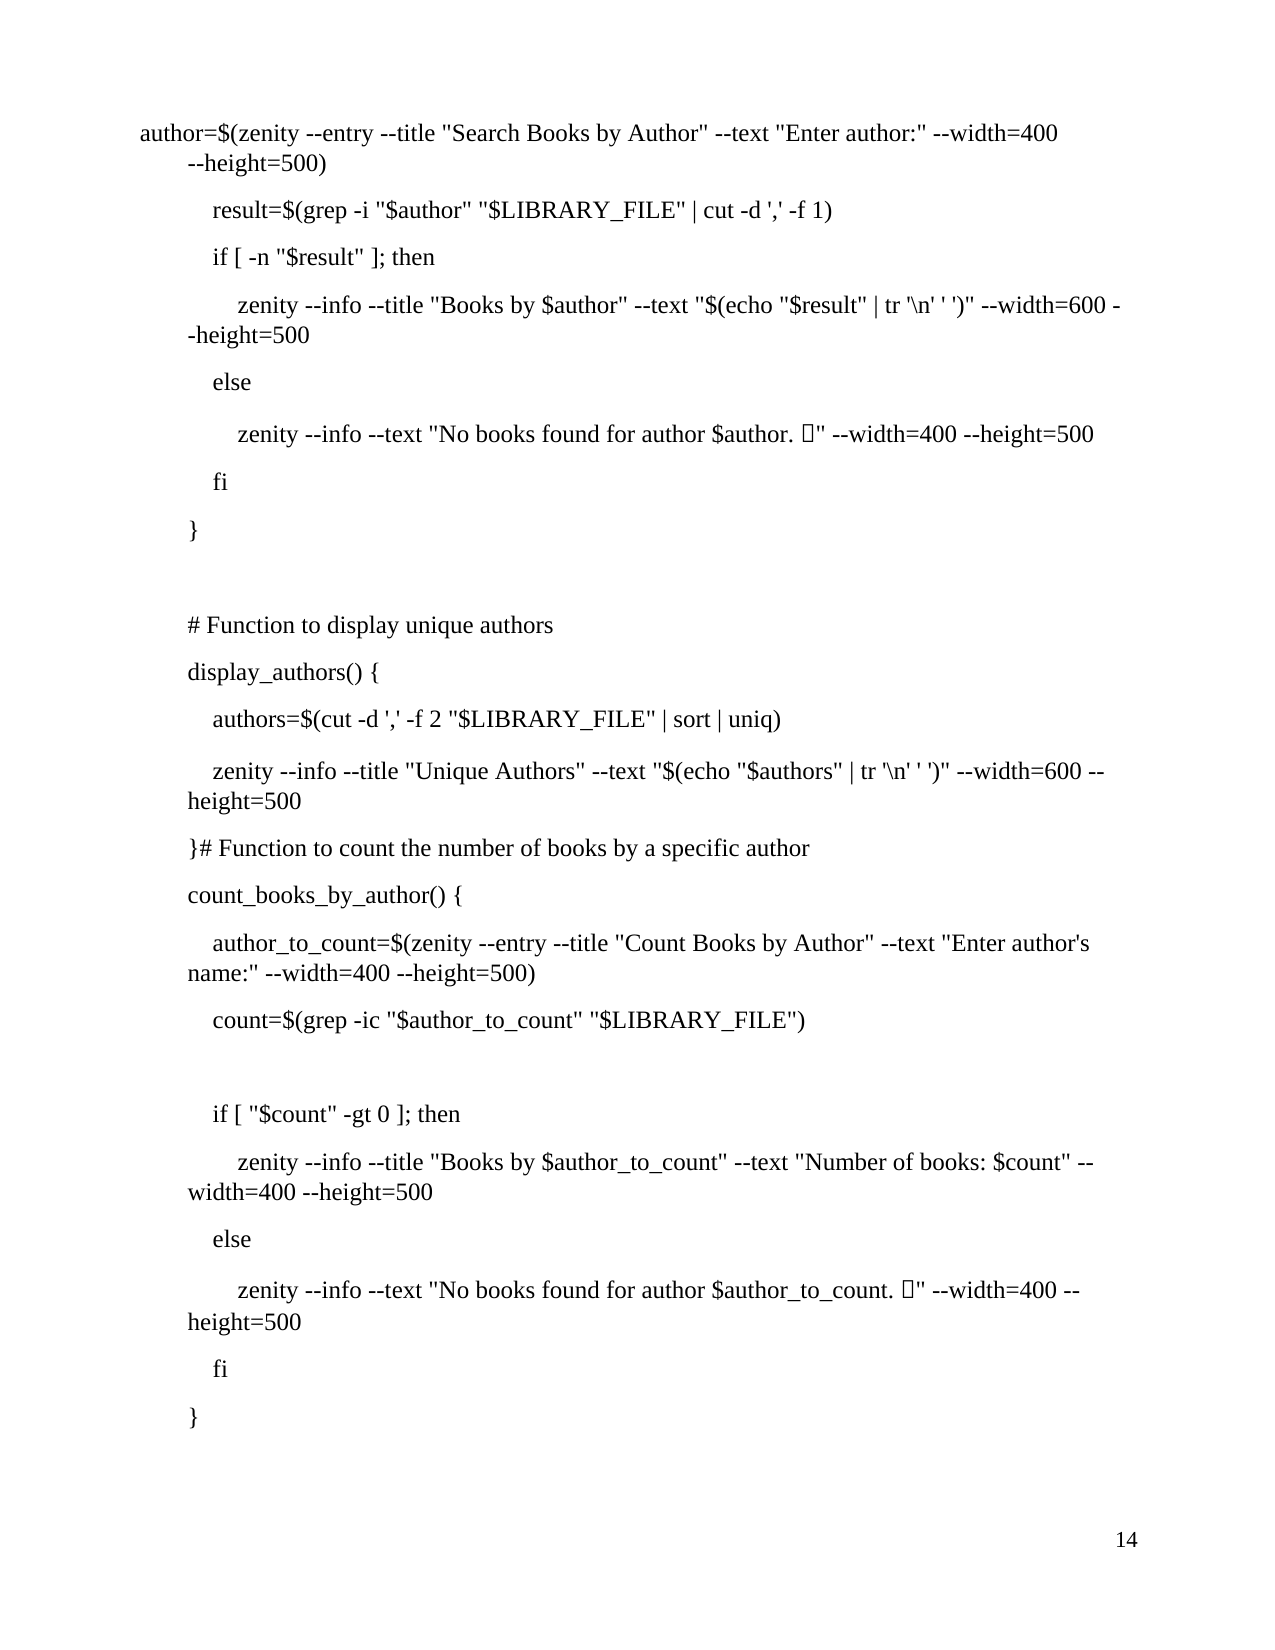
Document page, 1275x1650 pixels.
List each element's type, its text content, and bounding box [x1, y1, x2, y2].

text count=$(grep -ic "$author_to_count" "$LIBRARY_FILE") [212, 1005, 1137, 1034]
text zenity --info --text "No books found for author $author. " --width=400 --height=500 [237, 415, 1137, 449]
text authors=$(cut -d ',' -f 2 "$LIBRARY_FILE" | sort | uniq) [212, 704, 1137, 733]
text } [187, 1402, 1137, 1431]
text else [212, 1224, 1137, 1253]
text zenity --info --title "Unique Authors" --text "$(echo "$authors" | tr '\n' ' ')" --width=600 -- height=500 [187, 756, 1137, 815]
text author=$(zenity --entry --title "Search Books by Author" --text "Enter author:" --width=400 [139, 118, 1137, 146]
text fi [212, 467, 1137, 496]
text result=$(grep -i "$author" "$LIBRARY_FILE" | cut -d ',' -f 1) if [ -n "$result" ]; then [212, 195, 835, 271]
text # Function to display unique authors display_authors() { [187, 610, 553, 686]
text zenity --info --title "Books by $author_to_count" --text "Number of books: $count" -- width=400 --height=500 [187, 1147, 1126, 1206]
text --height=500) [187, 148, 1137, 177]
text }# Function to count the number of books by a specific author count_books_by_author() { [187, 833, 812, 909]
text -height=500 else [187, 320, 311, 396]
text } [187, 515, 1137, 544]
text zenity --info --title "Books by $author" --text "$(echo "$result" | tr '\n' ' ')" --width=600 - [237, 290, 1137, 318]
text if [ "$count" -gt 0 ]; then [212, 1099, 1137, 1128]
text fi [212, 1354, 1137, 1383]
text zenity --info --text "No books found for author $author_to_count. " --width=400 -- height=500 [187, 1272, 1126, 1336]
text author_to_count=$(zenity --entry --title "Count Books by Author" --text "Enter author's name:" --width=400 --height=500) [187, 928, 1125, 987]
